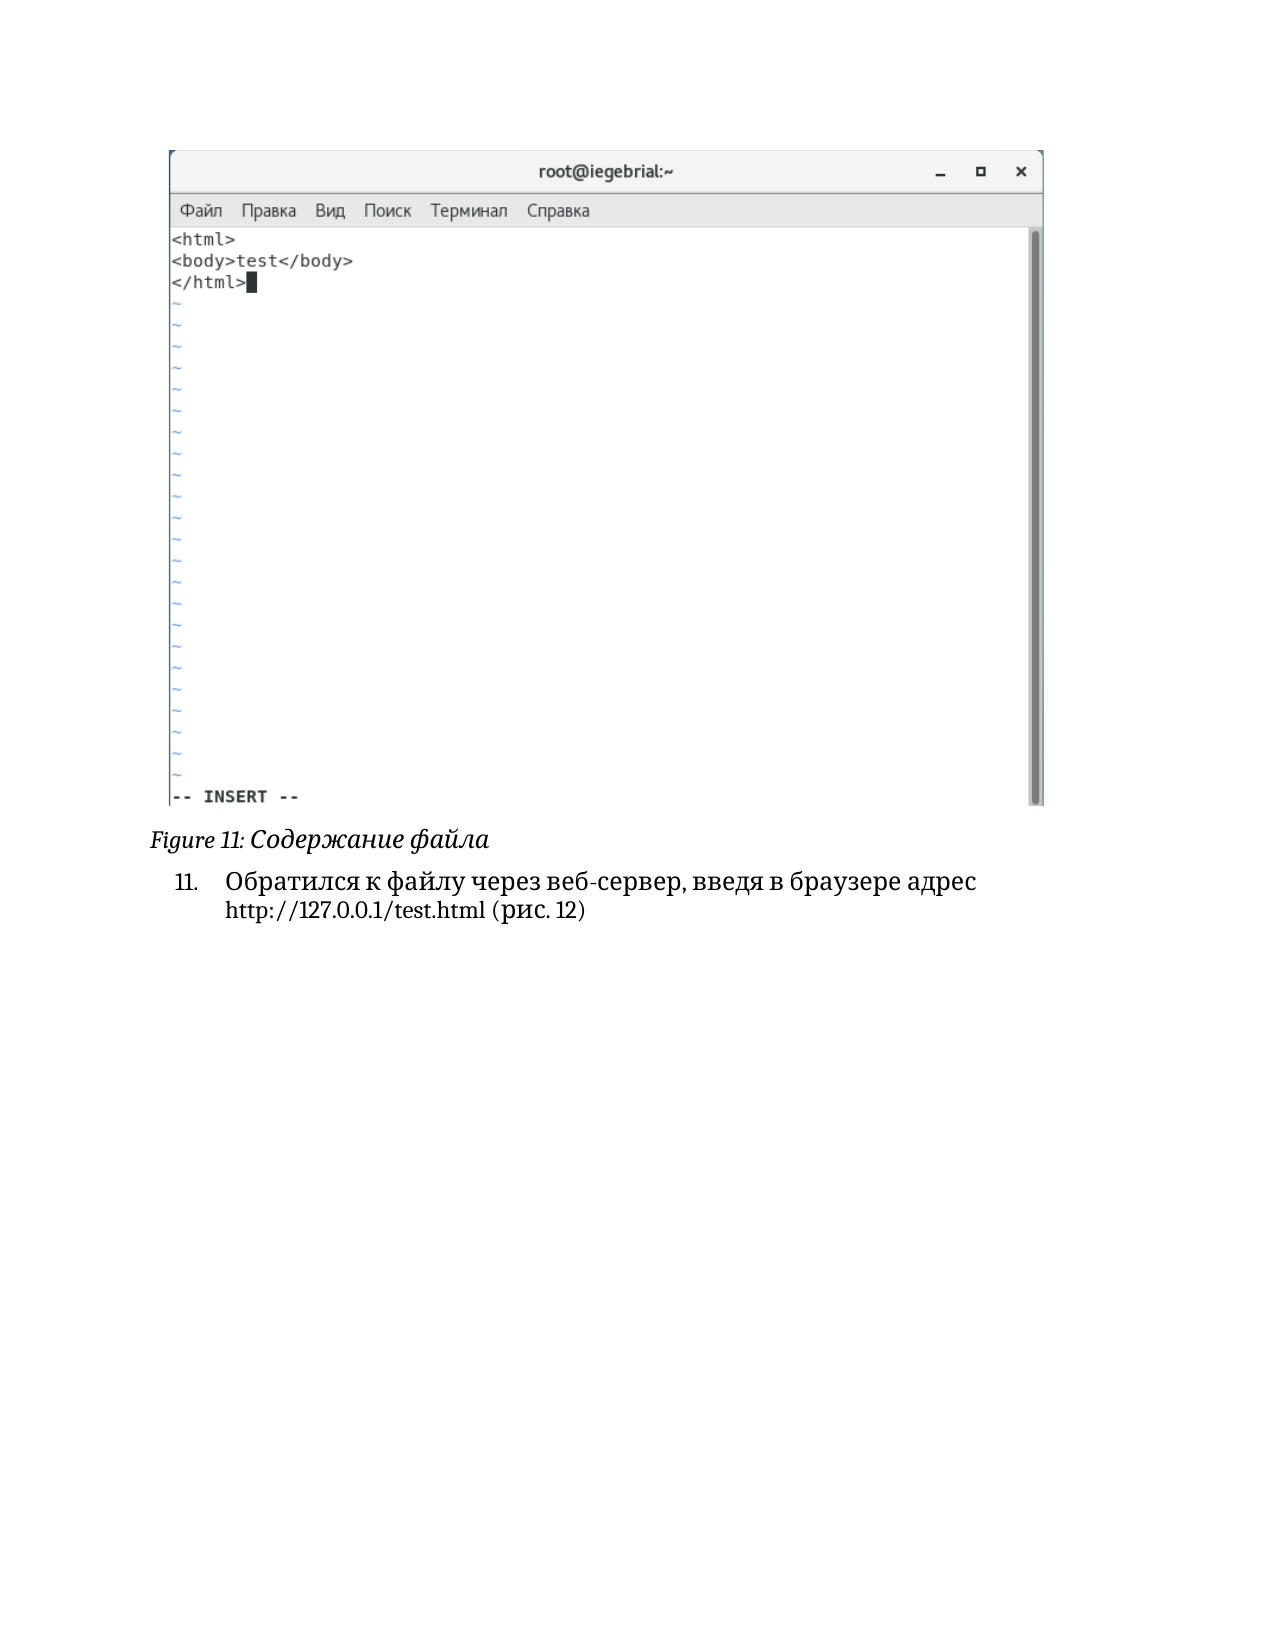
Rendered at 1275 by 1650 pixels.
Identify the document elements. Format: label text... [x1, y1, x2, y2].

picture [168, 150, 1044, 806]
text Figure 11: Содержание файла [150, 826, 1125, 855]
list Обратился к файлу через веб-сервер, введя в браузере адрес http://127.0.0.1/test.html (рис. 12) [175, 867, 1125, 925]
